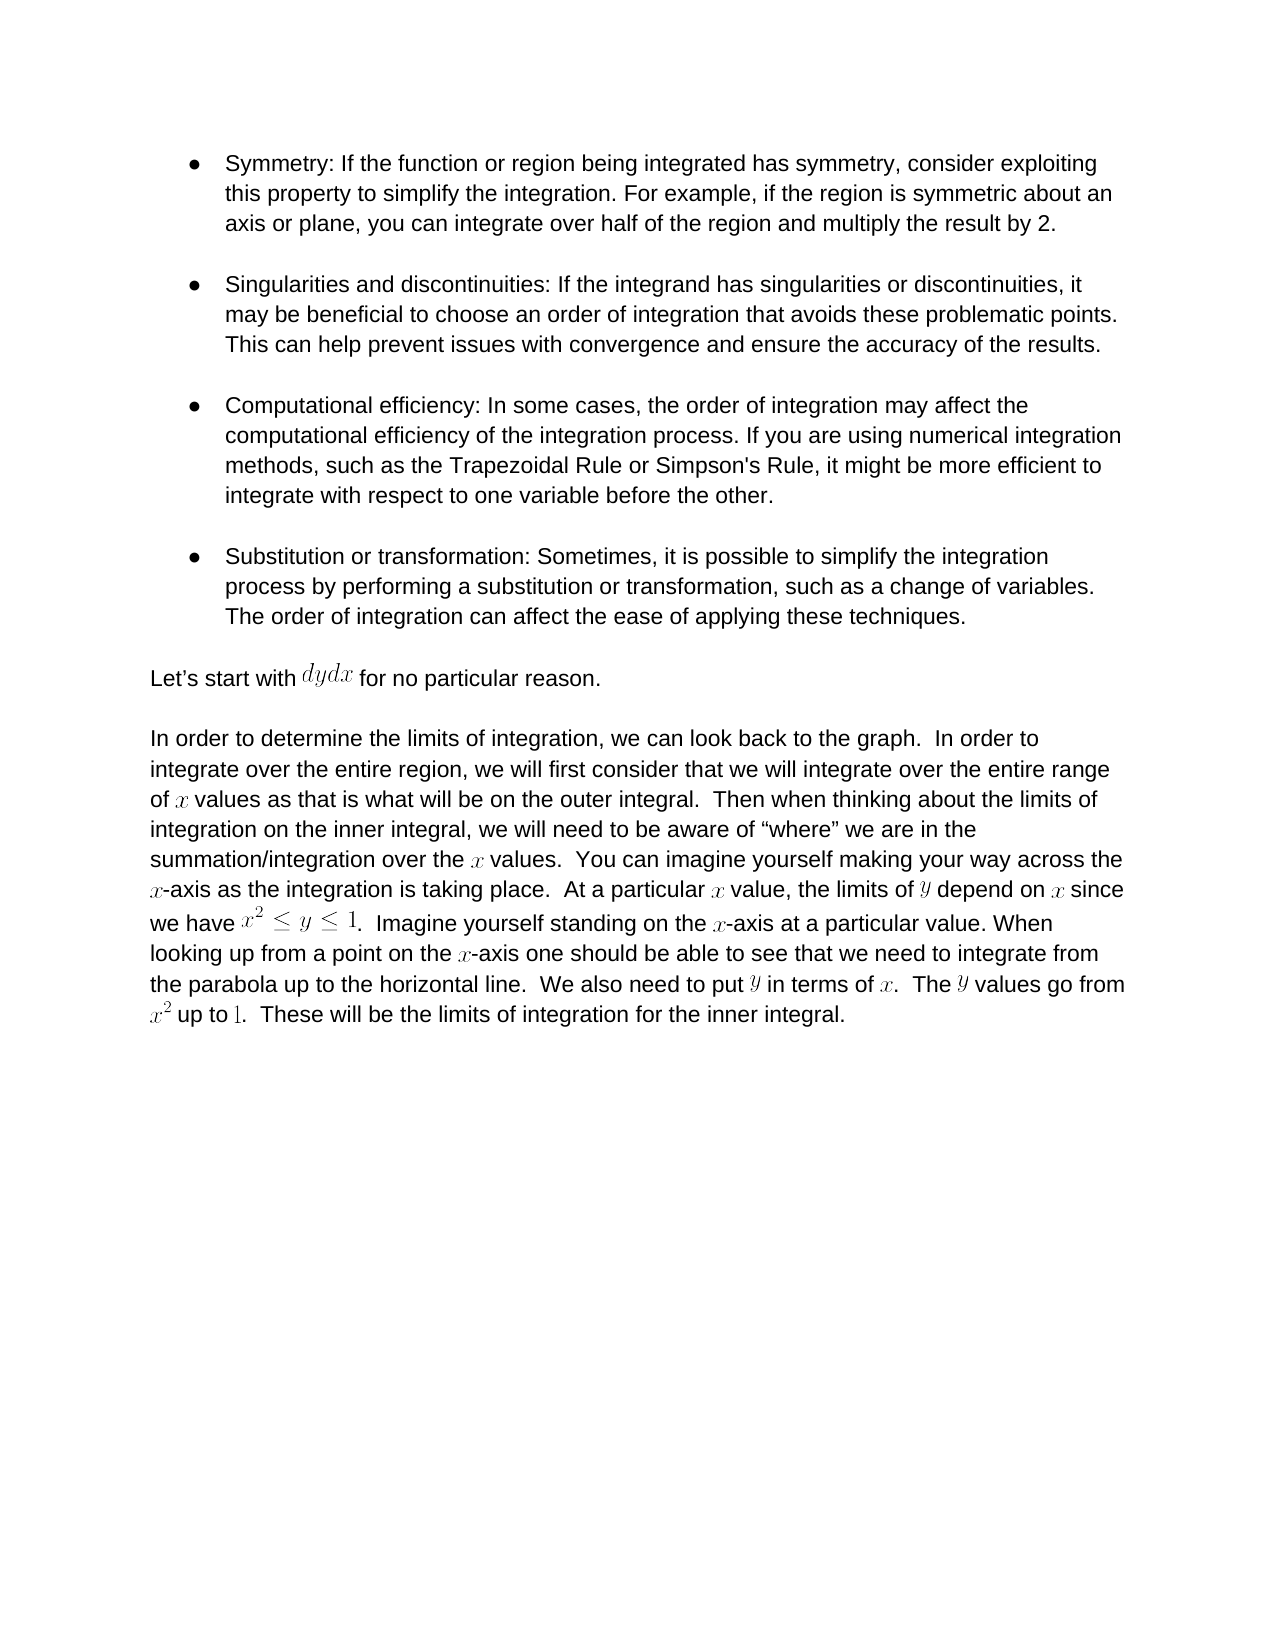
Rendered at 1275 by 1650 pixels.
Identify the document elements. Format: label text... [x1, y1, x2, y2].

list Substitution or transformation: Sometimes, it is possible to simplify the integration process by performing a substitution or transformation, such as a change of variables. The order of integration can affect the ease of applying these techniques. [187, 543, 1125, 629]
picture [175, 796, 188, 808]
text In order to determine the limits of integration, we can look back to the graph. In order to integrate over the entire region, we will first consider that we will integrate over the entire range of values as that is what will be on the outer integral. Then when thinking about the limits of integration on the inner integral, we will need to be aware of “where” we are in the summation/integration over the values. You can imagine yourself making your way across the -axis as the integration is taking place. At a particular value, the limits of depend on since we have . Imagine yourself standing on the -axis at a particular value. When looking up from a point on the -axis one should be able to see that we need to integrate from the parabola up to the horizontal line. We also need to put in terms of . The values go from up to . These will be the limits of integration for the inner integral. [150, 725, 1125, 1027]
list Singularities and discontinuities: If the integrand has singularities or discontinuities, it may be beneficial to choose an order of integration that avoids these problematic points. This can help prevent issues with convergence and ensure the accuracy of the results. [187, 271, 1125, 358]
list Computational efficiency: In some cases, the order of integration may affect the computational efficiency of the integration process. If you are using numerical integration methods, such as the Trapezoidal Rule or Simpson's Rule, it might be more efficient to integrate with respect to one variable before the other. [187, 392, 1125, 509]
picture [920, 881, 931, 898]
picture [234, 1005, 241, 1023]
picture [458, 951, 471, 962]
picture [1051, 887, 1065, 898]
picture [302, 663, 353, 687]
picture [750, 975, 761, 992]
picture [150, 1001, 171, 1023]
list Symmetry: If the function or region being integrated has symmetry, consider exploiting this property to simplify the integration. For example, if the region is symmetric about an axis or plane, you can integrate over half of the region and multiply the result by 2. [187, 150, 1125, 237]
picture [713, 921, 726, 932]
picture [150, 887, 163, 898]
text Let’s start with for no particular reason. [150, 663, 1125, 691]
picture [880, 981, 893, 992]
picture [957, 975, 969, 992]
picture [471, 857, 484, 868]
picture [711, 887, 724, 898]
picture [241, 906, 357, 932]
